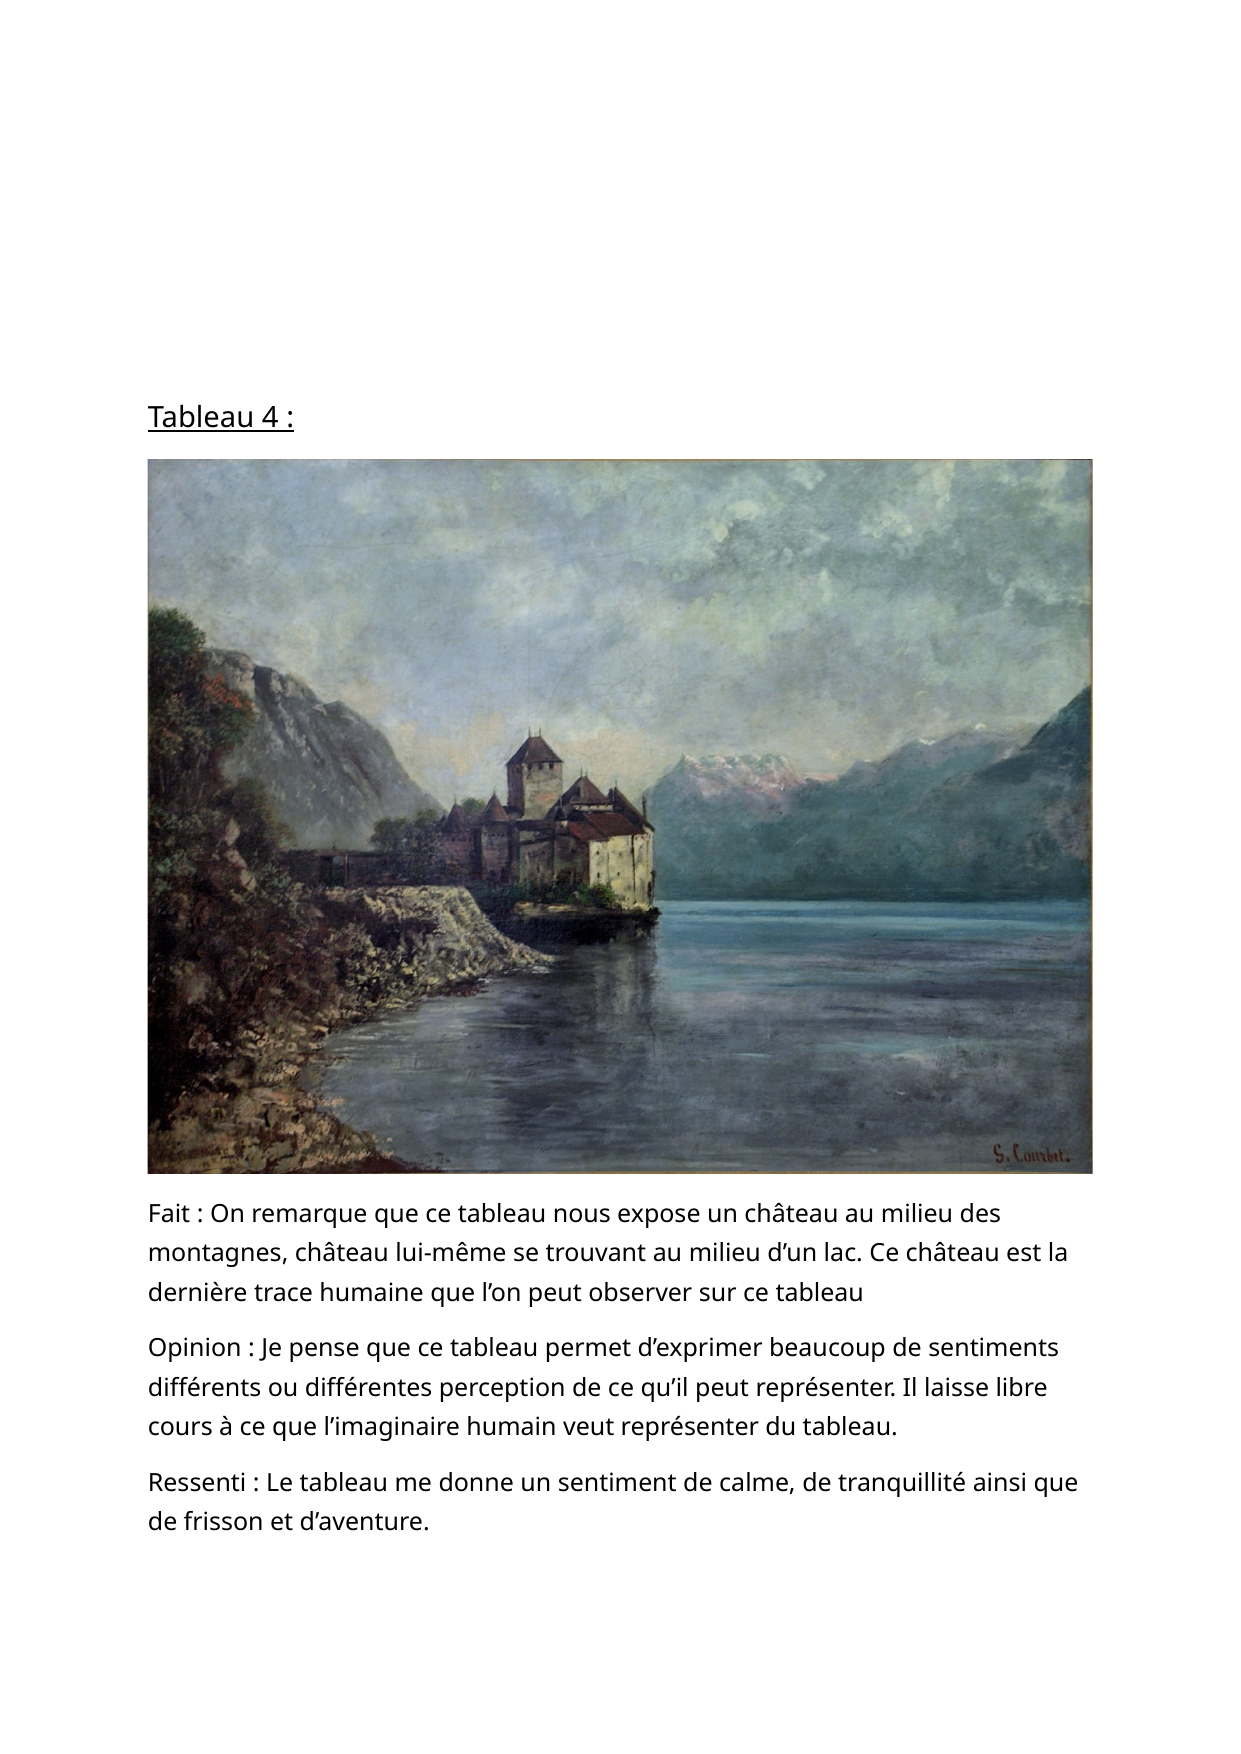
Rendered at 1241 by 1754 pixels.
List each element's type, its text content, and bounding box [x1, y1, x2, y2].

text Opinion : Je pense que ce tableau permet d’exprimer beaucoup de sentiments différents ou différentes perception de ce qu’il peut représenter. Il laisse libre cours à ce que l’imaginaire humain veut représenter du tableau. [148, 1330, 1093, 1442]
text Tableau 4 : [148, 397, 1093, 436]
picture [147, 459, 1093, 1174]
text Fait : On remarque que ce tableau nous expose un château au milieu des montagnes, château lui-même se trouvant au milieu d’un lac. Ce château est la dernière trace humaine que l’on peut observer sur ce tableau [148, 1196, 1093, 1308]
text Ressenti : Le tableau me donne un sentiment de calme, de tranquillité ainsi que de frisson et d’aventure. [148, 1464, 1093, 1537]
